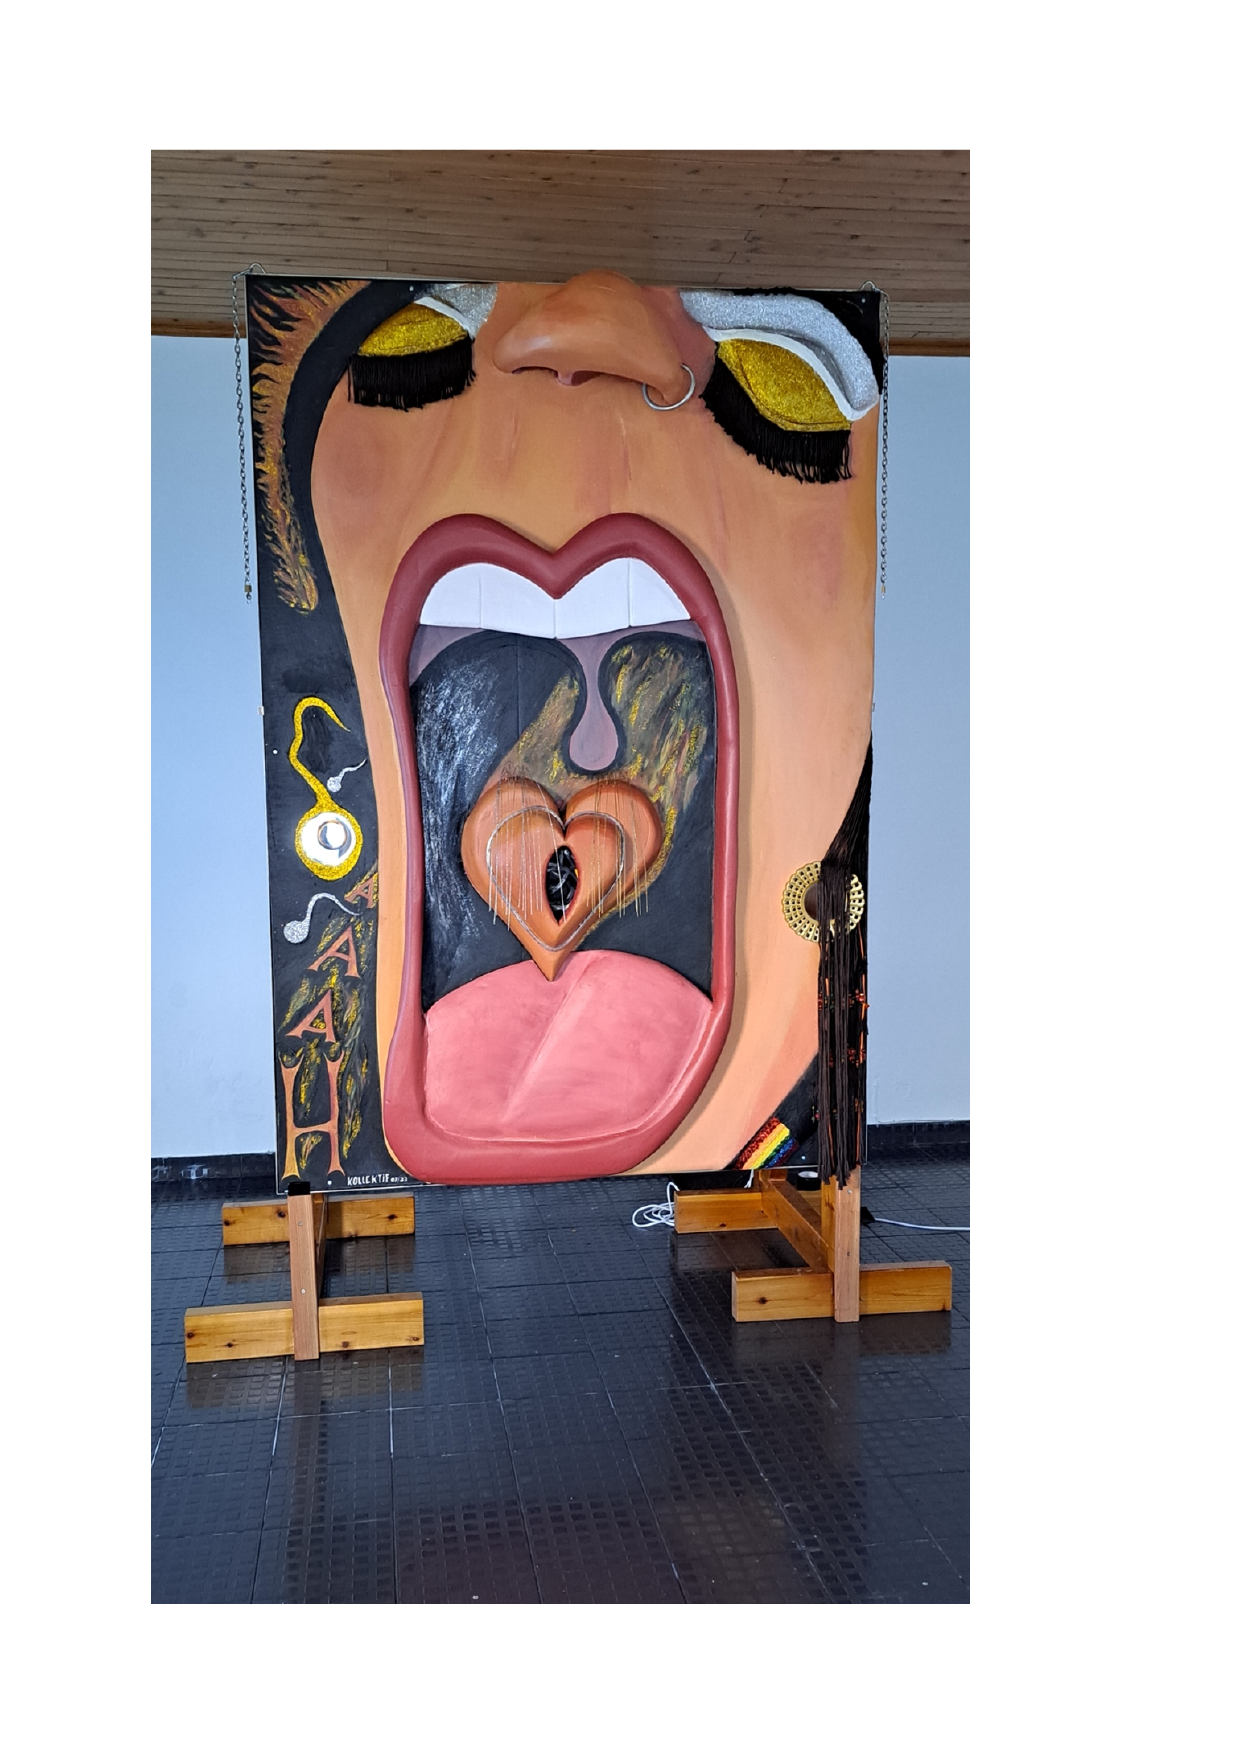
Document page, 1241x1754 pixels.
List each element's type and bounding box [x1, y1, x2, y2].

picture [152, 151, 970, 1602]
